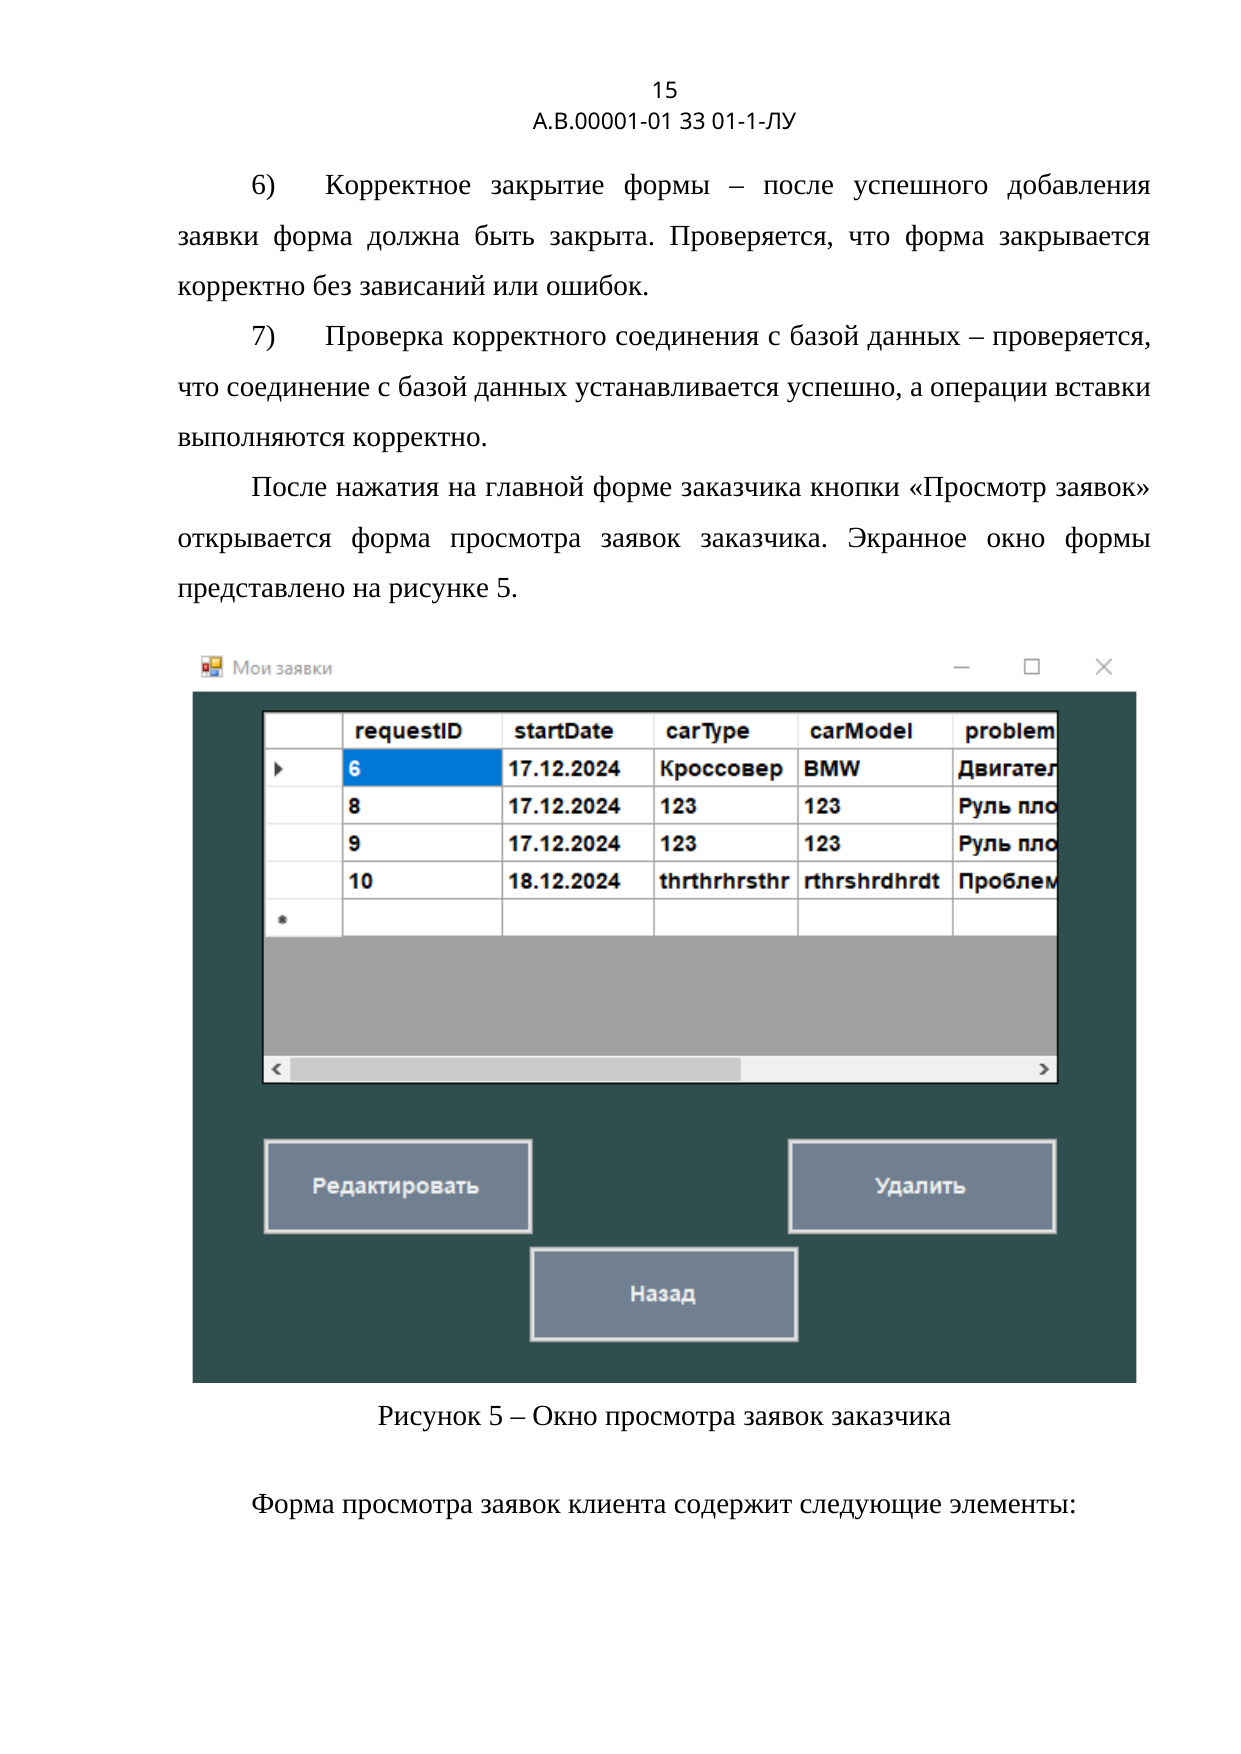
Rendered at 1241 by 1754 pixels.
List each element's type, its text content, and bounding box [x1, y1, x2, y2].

picture [192, 645, 1137, 1383]
text Рисунок 5 – Окно просмотра заявок заказчика [177, 1398, 1152, 1432]
list Корректное закрытие формы – после успешного добавления заявки форма должна быть закрыта. Проверяется, что форма закрывается корректно без зависаний или ошибок. [177, 167, 1152, 302]
text Форма просмотра заявок клиента содержит следующие элементы: [177, 1486, 1152, 1520]
text После нажатия на главной форме заказчика кнопки «Просмотр заявок» открывается форма просмотра заявок заказчика. Экранное окно формы представлено на рисунке 5. [177, 469, 1152, 603]
list Проверка корректного соединения с базой данных – проверяется, что соединение с базой данных устанавливается успешно, а операции вставки выполняются корректно. [177, 318, 1152, 453]
